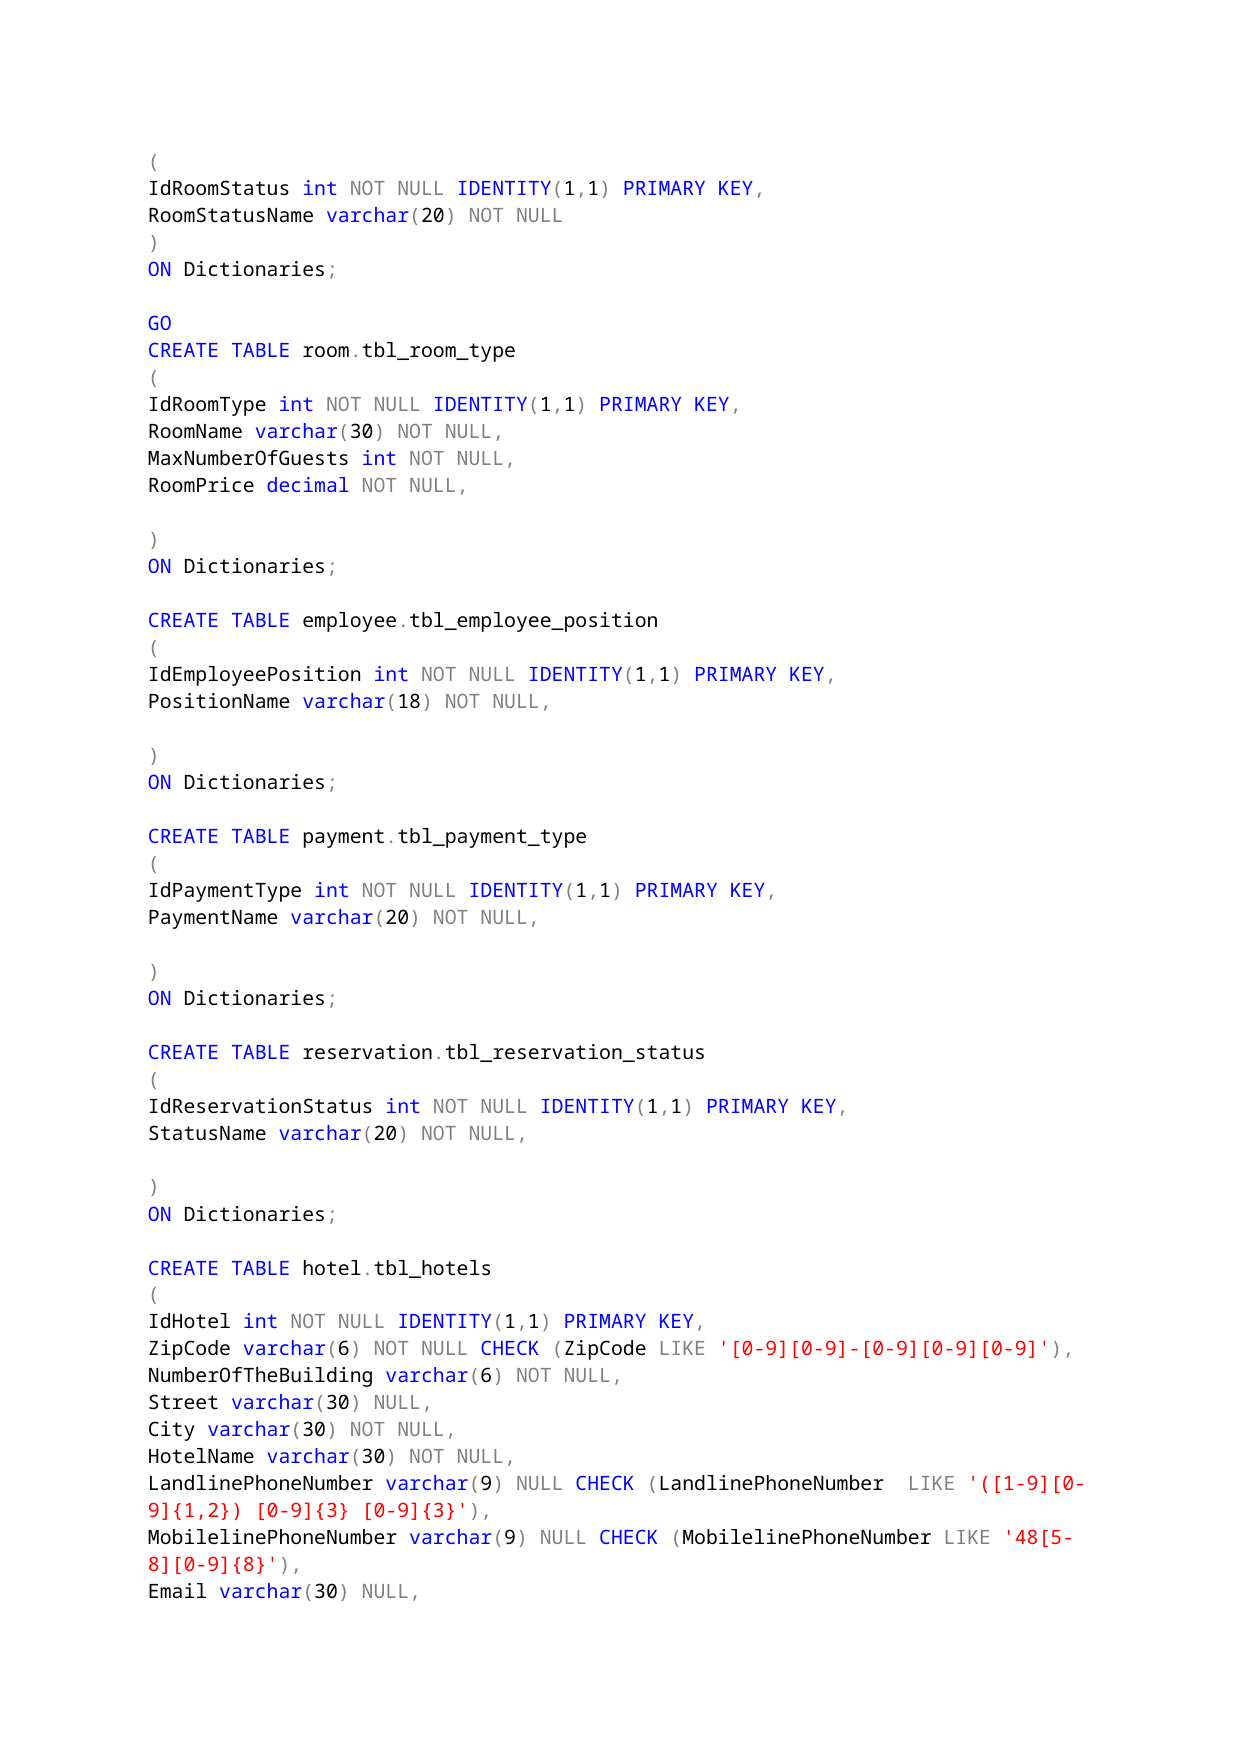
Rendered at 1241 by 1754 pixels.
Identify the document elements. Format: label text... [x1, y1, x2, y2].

text IdEmployeePosition int NOT NULL IDENTITY(1,1) PRIMARY KEY, [148, 660, 1093, 687]
text ( [148, 148, 1093, 174]
text RoomStatusName varchar(20) NOT NULL [148, 202, 1093, 228]
text ( [148, 849, 1093, 876]
text ZipCode varchar(6) NOT NULL CHECK (ZipCode LIKE '[0-9][0-9]-[0-9][0-9][0-9]'), [148, 1335, 1093, 1362]
text ) [148, 1173, 1093, 1200]
text IdReservationStatus int NOT NULL IDENTITY(1,1) PRIMARY KEY, [148, 1092, 1093, 1119]
text ON Dictionaries; [148, 552, 1093, 579]
text IdPaymentType int NOT NULL IDENTITY(1,1) PRIMARY KEY, [148, 876, 1093, 903]
text LandlinePhoneNumber varchar(9) NULL CHECK (LandlinePhoneNumber LIKE '([1-9][0-9]{1,2}) [0-9]{3} [0-9]{3}'), [148, 1469, 1093, 1523]
text ON Dictionaries; [148, 256, 1093, 282]
text PaymentName varchar(20) NOT NULL, [148, 903, 1093, 930]
text HotelName varchar(30) NOT NULL, [148, 1443, 1093, 1469]
text IdRoomType int NOT NULL IDENTITY(1,1) PRIMARY KEY, [148, 390, 1093, 417]
text CREATE TABLE employee.tbl_employee_position [148, 606, 1093, 633]
text ON Dictionaries; [148, 768, 1093, 795]
text City varchar(30) NOT NULL, [148, 1416, 1093, 1443]
text PositionName varchar(18) NOT NULL, [148, 687, 1093, 714]
text ON Dictionaries; [148, 984, 1093, 1011]
text ( [148, 633, 1093, 660]
text IdHotel int NOT NULL IDENTITY(1,1) PRIMARY KEY, [148, 1308, 1093, 1335]
text Email varchar(30) NULL, [148, 1577, 1093, 1604]
text GO [148, 309, 1093, 336]
text MobilelinePhoneNumber varchar(9) NULL CHECK (MobilelinePhoneNumber LIKE '48[5-8][0-9]{8}'), [148, 1523, 1093, 1577]
text IdRoomStatus int NOT NULL IDENTITY(1,1) PRIMARY KEY, [148, 174, 1093, 202]
text CREATE TABLE payment.tbl_payment_type [148, 822, 1093, 849]
text ( [148, 363, 1093, 390]
text ( [148, 1281, 1093, 1308]
text ) [148, 957, 1093, 984]
text ) [148, 525, 1093, 552]
text ON Dictionaries; [148, 1200, 1093, 1227]
text Street varchar(30) NULL, [148, 1389, 1093, 1416]
text CREATE TABLE hotel.tbl_hotels [148, 1254, 1093, 1281]
text CREATE TABLE reservation.tbl_reservation_status [148, 1038, 1093, 1065]
text RoomPrice decimal NOT NULL, [148, 471, 1093, 498]
text ) [148, 741, 1093, 768]
text StatusName varchar(20) NOT NULL, [148, 1119, 1093, 1146]
text ) [148, 228, 1093, 256]
text MaxNumberOfGuests int NOT NULL, [148, 444, 1093, 471]
text RoomName varchar(30) NOT NULL, [148, 417, 1093, 444]
text CREATE TABLE room.tbl_room_type [148, 336, 1093, 363]
text NumberOfTheBuilding varchar(6) NOT NULL, [148, 1362, 1093, 1389]
text ( [148, 1065, 1093, 1092]
